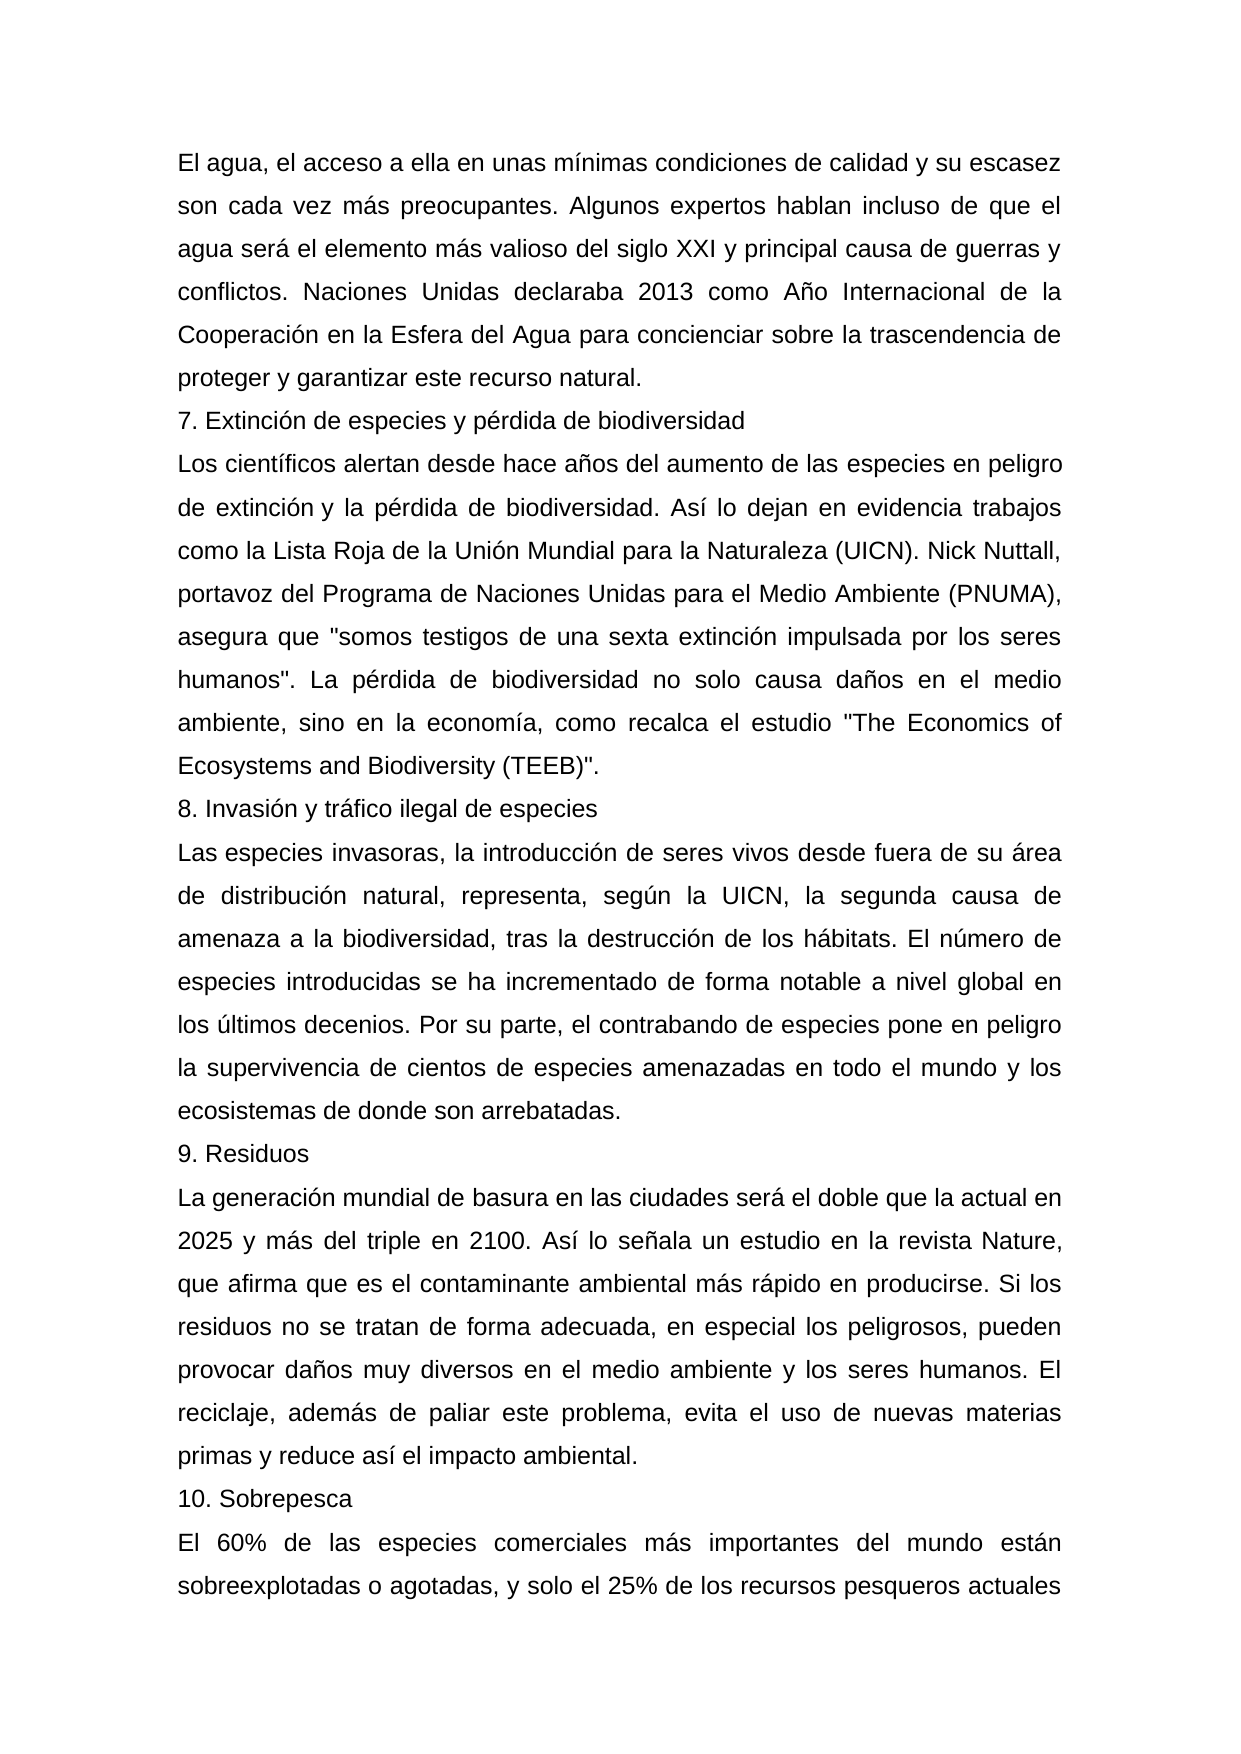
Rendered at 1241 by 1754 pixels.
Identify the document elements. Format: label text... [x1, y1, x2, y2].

text 10. Sobrepesca [177, 1484, 1063, 1513]
text Las especies invasoras, la introducción de seres vivos desde fuera de su área de distribución natural, representa, según la UICN, la segunda causa de amenaza a la biodiversidad, tras la destrucción de los hábitats. El número de especies introducidas se ha incrementado de forma notable a nivel global en los últimos decenios. Por su parte, el contrabando de especies pone en peligro la supervivencia de cientos de especies amenazadas en todo el mundo y los ecosistemas de donde son arrebatadas. [177, 838, 1063, 1125]
text 9. Residuos [177, 1139, 1063, 1168]
text Los científicos alertan desde hace años del aumento de las especies en peligro de extinción y la pérdida de biodiversidad. Así lo dejan en evidencia trabajos como la Lista Roja de la Unión Mundial para la Naturaleza (UICN). Nick Nuttall, portavoz del Programa de Naciones Unidas para el Medio Ambiente (PNUMA), asegura que "somos testigos de una sexta extinción impulsada por los seres humanos". La pérdida de biodiversidad no solo causa daños en el medio ambiente, sino en la economía, como recalca el estudio "The Economics of Ecosystems and Biodiversity (TEEB)". [177, 449, 1063, 780]
text El agua, el acceso a ella en unas mínimas condiciones de calidad y su escasez son cada vez más preocupantes. Algunos expertos hablan incluso de que el agua será el elemento más valioso del siglo XXI y principal causa de guerras y conflictos. Naciones Unidas declaraba 2013 como Año Internacional de la Cooperación en la Esfera del Agua para concienciar sobre la trascendencia de proteger y garantizar este recurso natural. [177, 148, 1063, 392]
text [177, 1528, 1063, 1599]
text 7. Extinción de especies y pérdida de biodiversidad [177, 406, 1063, 435]
text 8. Invasión y tráfico ilegal de especies [177, 794, 1063, 823]
text La generación mundial de basura en las ciudades será el doble que la actual en 2025 y más del triple en 2100. Así lo señala un estudio en la revista Nature, que afirma que es el contaminante ambiental más rápido en producirse. Si los residuos no se tratan de forma adecuada, en especial los peligrosos, pueden provocar daños muy diversos en el medio ambiente y los seres humanos. El reciclaje, además de paliar este problema, evita el uso de nuevas materias primas y reduce así el impacto ambiental. [177, 1183, 1063, 1470]
